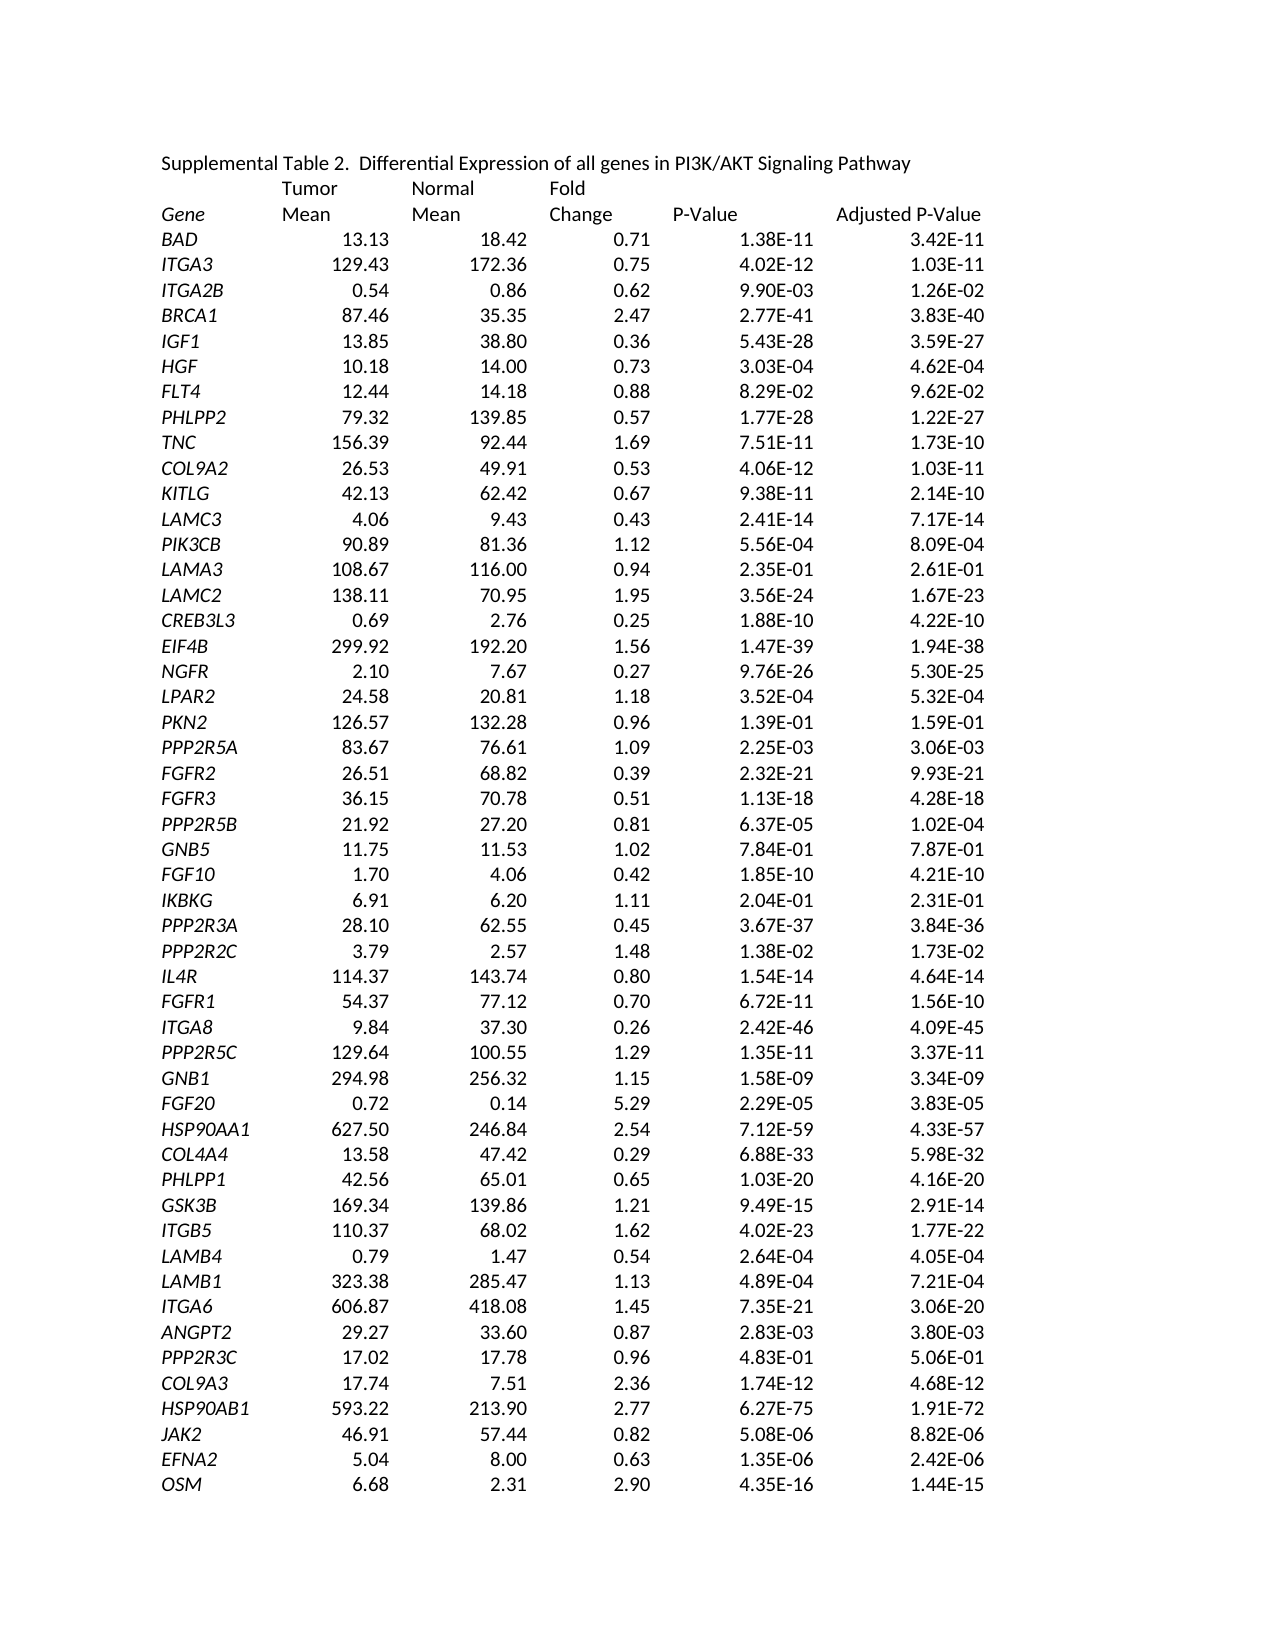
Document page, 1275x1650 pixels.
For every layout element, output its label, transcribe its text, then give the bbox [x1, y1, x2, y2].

table_cell 92.44 [400, 430, 538, 455]
table_cell 6.27E-75 [661, 1395, 825, 1421]
table_cell 4.06 [270, 506, 400, 531]
table_cell 1.11 [538, 887, 661, 912]
table_cell 1.59E-01 [825, 709, 995, 734]
table_cell 4.05E-04 [825, 1243, 995, 1268]
table_cell 156.39 [270, 430, 400, 455]
table_cell 9.38E-11 [661, 480, 825, 506]
table_cell 28.10 [270, 913, 400, 938]
table_cell 8.82E-06 [825, 1421, 995, 1446]
table_cell 1.95 [538, 582, 661, 607]
table_cell 0.54 [270, 277, 400, 302]
table_cell 1.47 [400, 1243, 538, 1268]
table_cell 3.34E-09 [825, 1065, 995, 1090]
table_cell 139.85 [400, 404, 538, 429]
table_cell 0.72 [270, 1090, 400, 1116]
table_cell 1.26E-02 [825, 277, 995, 302]
table_cell 9.84 [270, 1014, 400, 1039]
table_cell 1.69 [538, 430, 661, 455]
table_cell 0.96 [538, 709, 661, 734]
table_cell 1.47E-39 [661, 633, 825, 658]
table_cell 3.56E-24 [661, 582, 825, 607]
table_cell 0.14 [400, 1090, 538, 1116]
table_cell 0.36 [538, 328, 661, 353]
table_cell 0.71 [538, 226, 661, 252]
table_cell FGFR3 [150, 785, 270, 811]
table_cell 17.74 [270, 1370, 400, 1395]
table_cell 1.02 [538, 836, 661, 862]
table_cell 4.09E-45 [825, 1014, 995, 1039]
table_cell 3.84E-36 [825, 913, 995, 938]
table_cell 2.91E-14 [825, 1192, 995, 1217]
table_cell 1.67E-23 [825, 582, 995, 607]
table_cell 2.29E-05 [661, 1090, 825, 1116]
table_cell 46.91 [270, 1421, 400, 1446]
table_cell 0.82 [538, 1421, 661, 1446]
table_cell 4.06 [400, 862, 538, 887]
table_cell 0.96 [538, 1345, 661, 1370]
table_cell KITLG [150, 480, 270, 506]
table_cell 0.94 [538, 557, 661, 582]
table_cell 6.20 [400, 887, 538, 912]
table_cell 2.61E-01 [825, 557, 995, 582]
table_cell 1.09 [538, 735, 661, 760]
table_cell HSP90AB1 [150, 1395, 270, 1421]
table_cell 138.11 [270, 582, 400, 607]
table_cell 1.21 [538, 1192, 661, 1217]
table_cell 5.04 [270, 1446, 400, 1472]
table_cell 0.29 [538, 1141, 661, 1167]
table_cell 37.30 [400, 1014, 538, 1039]
table_cell 4.68E-12 [825, 1370, 995, 1395]
table_cell JAK2 [150, 1421, 270, 1446]
table_cell 5.08E-06 [661, 1421, 825, 1446]
table_cell 2.77E-41 [661, 303, 825, 328]
table_cell 1.38E-11 [661, 226, 825, 252]
table_cell 81.36 [400, 531, 538, 557]
table_cell 2.83E-03 [661, 1319, 825, 1344]
table_cell 0.62 [538, 277, 661, 302]
table_cell 0.43 [538, 506, 661, 531]
table_cell EFNA2 [150, 1446, 270, 1472]
table_cell 3.83E-40 [825, 303, 995, 328]
table_cell 0.65 [538, 1167, 661, 1192]
table_cell 1.62 [538, 1218, 661, 1243]
table_cell Fold Change [538, 175, 661, 226]
table_cell 7.51E-11 [661, 430, 825, 455]
table_cell 5.06E-01 [825, 1345, 995, 1370]
table_cell 1.29 [538, 1040, 661, 1065]
table_cell 5.56E-04 [661, 531, 825, 557]
table_cell 18.42 [400, 226, 538, 252]
table_cell 68.82 [400, 760, 538, 785]
table_cell LAMB4 [150, 1243, 270, 1268]
table_cell 4.28E-18 [825, 785, 995, 811]
table_cell 27.20 [400, 811, 538, 836]
table_cell 169.34 [270, 1192, 400, 1217]
table_cell 1.02E-04 [825, 811, 995, 836]
table_cell 13.58 [270, 1141, 400, 1167]
table_cell 2.76 [400, 608, 538, 633]
table_cell 68.02 [400, 1218, 538, 1243]
table_cell 1.88E-10 [661, 608, 825, 633]
table_cell 1.74E-12 [661, 1370, 825, 1395]
table_cell 4.21E-10 [825, 862, 995, 887]
table_cell 192.20 [400, 633, 538, 658]
table_cell 2.31 [400, 1472, 538, 1497]
table_cell 0.57 [538, 404, 661, 429]
table_cell PPP2R3C [150, 1345, 270, 1370]
table_cell ITGA6 [150, 1294, 270, 1319]
table_cell 79.32 [270, 404, 400, 429]
table_cell 6.91 [270, 887, 400, 912]
table_cell 2.32E-21 [661, 760, 825, 785]
table_cell IGF1 [150, 328, 270, 353]
table_cell 7.21E-04 [825, 1268, 995, 1294]
table_cell 4.16E-20 [825, 1167, 995, 1192]
table_cell 20.81 [400, 684, 538, 709]
table_cell 6.72E-11 [661, 989, 825, 1014]
table_cell 1.45 [538, 1294, 661, 1319]
table_cell 14.18 [400, 379, 538, 404]
table_cell 8.00 [400, 1446, 538, 1472]
table_cell 4.35E-16 [661, 1472, 825, 1497]
table_cell 4.62E-04 [825, 353, 995, 379]
table_cell 100.55 [400, 1040, 538, 1065]
table_cell HSP90AA1 [150, 1116, 270, 1141]
table_cell 5.98E-32 [825, 1141, 995, 1167]
table_cell 6.37E-05 [661, 811, 825, 836]
table_cell 4.83E-01 [661, 1345, 825, 1370]
table_cell 116.00 [400, 557, 538, 582]
table_cell 49.91 [400, 455, 538, 480]
table_cell 1.94E-38 [825, 633, 995, 658]
table_cell 17.78 [400, 1345, 538, 1370]
table_cell PKN2 [150, 709, 270, 734]
table_cell 5.32E-04 [825, 684, 995, 709]
table_cell 213.90 [400, 1395, 538, 1421]
table_cell 143.74 [400, 963, 538, 989]
table_cell GNB1 [150, 1065, 270, 1090]
table_cell IKBKG [150, 887, 270, 912]
table_cell 323.38 [270, 1268, 400, 1294]
table_cell 1.73E-02 [825, 938, 995, 963]
table_cell 1.48 [538, 938, 661, 963]
table_cell 0.42 [538, 862, 661, 887]
table_cell 13.13 [270, 226, 400, 252]
table_cell TNC [150, 430, 270, 455]
table_cell 1.03E-11 [825, 252, 995, 277]
table_cell 418.08 [400, 1294, 538, 1319]
table_cell 132.28 [400, 709, 538, 734]
table_cell 1.38E-02 [661, 938, 825, 963]
table_cell 3.80E-03 [825, 1319, 995, 1344]
table_cell 4.33E-57 [825, 1116, 995, 1141]
table_cell 3.03E-04 [661, 353, 825, 379]
table_cell HGF [150, 353, 270, 379]
table_cell 54.37 [270, 989, 400, 1014]
table_cell 0.27 [538, 658, 661, 684]
table_cell 77.12 [400, 989, 538, 1014]
table_cell 0.54 [538, 1243, 661, 1268]
table_cell 2.57 [400, 938, 538, 963]
table_cell 0.87 [538, 1319, 661, 1344]
table_cell 70.78 [400, 785, 538, 811]
table_cell 24.58 [270, 684, 400, 709]
table_cell PHLPP2 [150, 404, 270, 429]
table_cell 38.80 [400, 328, 538, 353]
table_cell FGFR2 [150, 760, 270, 785]
table_cell GNB5 [150, 836, 270, 862]
table_cell 0.70 [538, 989, 661, 1014]
table_cell 17.02 [270, 1345, 400, 1370]
table_cell 11.53 [400, 836, 538, 862]
table_cell 1.35E-06 [661, 1446, 825, 1472]
table_cell IL4R [150, 963, 270, 989]
table_cell 1.77E-28 [661, 404, 825, 429]
table_cell LAMA3 [150, 557, 270, 582]
table_cell LAMB1 [150, 1268, 270, 1294]
table_cell 70.95 [400, 582, 538, 607]
table_cell 1.03E-11 [825, 455, 995, 480]
table_cell 1.13E-18 [661, 785, 825, 811]
table_cell 83.67 [270, 735, 400, 760]
table_cell 1.39E-01 [661, 709, 825, 734]
table_cell PPP2R5C [150, 1040, 270, 1065]
table_cell FLT4 [150, 379, 270, 404]
table_cell 5.43E-28 [661, 328, 825, 353]
table_cell 1.91E-72 [825, 1395, 995, 1421]
table_cell 2.25E-03 [661, 735, 825, 760]
table_cell 29.27 [270, 1319, 400, 1344]
table_cell 8.29E-02 [661, 379, 825, 404]
table_cell 7.84E-01 [661, 836, 825, 862]
table_cell COL9A2 [150, 455, 270, 480]
table_cell 1.54E-14 [661, 963, 825, 989]
table_cell 7.87E-01 [825, 836, 995, 862]
table_cell 126.57 [270, 709, 400, 734]
table_cell 0.81 [538, 811, 661, 836]
table_cell 4.22E-10 [825, 608, 995, 633]
table_cell 2.90 [538, 1472, 661, 1497]
table_cell 2.14E-10 [825, 480, 995, 506]
table_cell 3.59E-27 [825, 328, 995, 353]
table_cell FGF20 [150, 1090, 270, 1116]
table_cell 0.88 [538, 379, 661, 404]
table_cell 2.42E-46 [661, 1014, 825, 1039]
table_cell NGFR [150, 658, 270, 684]
table_cell PIK3CB [150, 531, 270, 557]
table_cell 0.79 [270, 1243, 400, 1268]
table_cell 13.85 [270, 328, 400, 353]
table_cell LPAR2 [150, 684, 270, 709]
table_cell 47.42 [400, 1141, 538, 1167]
table_cell 2.47 [538, 303, 661, 328]
table_cell ITGB5 [150, 1218, 270, 1243]
table_cell 3.06E-20 [825, 1294, 995, 1319]
table_cell 3.06E-03 [825, 735, 995, 760]
table_cell 3.83E-05 [825, 1090, 995, 1116]
table_cell 5.29 [538, 1090, 661, 1116]
table_cell FGF10 [150, 862, 270, 887]
table_cell PPP2R5B [150, 811, 270, 836]
table_cell 11.75 [270, 836, 400, 862]
table_cell PPP2R2C [150, 938, 270, 963]
table_cell 0.86 [400, 277, 538, 302]
table_cell 1.77E-22 [825, 1218, 995, 1243]
table_cell FGFR1 [150, 989, 270, 1014]
table_cell 5.30E-25 [825, 658, 995, 684]
table_cell Normal Mean [400, 175, 538, 226]
table_cell 1.35E-11 [661, 1040, 825, 1065]
table_cell GSK3B [150, 1192, 270, 1217]
table_cell 256.32 [400, 1065, 538, 1090]
table_cell 2.31E-01 [825, 887, 995, 912]
table_cell 129.64 [270, 1040, 400, 1065]
table_cell 2.42E-06 [825, 1446, 995, 1472]
table_cell Adjusted P-Value [825, 175, 995, 226]
table_cell 1.70 [270, 862, 400, 887]
table_cell 62.42 [400, 480, 538, 506]
table_cell COL9A3 [150, 1370, 270, 1395]
table_cell 12.44 [270, 379, 400, 404]
table_cell 1.56 [538, 633, 661, 658]
table_cell 57.44 [400, 1421, 538, 1446]
table_cell 0.73 [538, 353, 661, 379]
table_cell 6.88E-33 [661, 1141, 825, 1167]
table_cell 172.36 [400, 252, 538, 277]
table_cell 0.67 [538, 480, 661, 506]
table_cell 3.67E-37 [661, 913, 825, 938]
table_cell 129.43 [270, 252, 400, 277]
table_cell 108.67 [270, 557, 400, 582]
table_cell 606.87 [270, 1294, 400, 1319]
table_cell ITGA2B [150, 277, 270, 302]
table_cell 7.17E-14 [825, 506, 995, 531]
table_cell 0.45 [538, 913, 661, 938]
table_cell COL4A4 [150, 1141, 270, 1167]
table_cell 0.69 [270, 608, 400, 633]
table_cell 9.93E-21 [825, 760, 995, 785]
table_cell 627.50 [270, 1116, 400, 1141]
table_cell 4.02E-23 [661, 1218, 825, 1243]
table_cell 2.10 [270, 658, 400, 684]
table_cell 4.64E-14 [825, 963, 995, 989]
table_cell 65.01 [400, 1167, 538, 1192]
table_cell 36.15 [270, 785, 400, 811]
table_cell 76.61 [400, 735, 538, 760]
table_cell 2.36 [538, 1370, 661, 1395]
table_cell 7.51 [400, 1370, 538, 1395]
table_cell 1.58E-09 [661, 1065, 825, 1090]
table_cell LAMC3 [150, 506, 270, 531]
table_cell 2.35E-01 [661, 557, 825, 582]
table_cell 9.62E-02 [825, 379, 995, 404]
table_cell 8.09E-04 [825, 531, 995, 557]
table_cell 14.00 [400, 353, 538, 379]
table_cell 0.75 [538, 252, 661, 277]
table_cell LAMC2 [150, 582, 270, 607]
table_cell 294.98 [270, 1065, 400, 1090]
table_cell 9.49E-15 [661, 1192, 825, 1217]
table_cell 0.26 [538, 1014, 661, 1039]
table_cell CREB3L3 [150, 608, 270, 633]
table_cell 139.86 [400, 1192, 538, 1217]
table_cell 1.12 [538, 531, 661, 557]
table_cell 3.52E-04 [661, 684, 825, 709]
table_header Supplemental Table 2. Differential Expression of all genes in PI3K/AKT Signaling Pathway [150, 150, 995, 175]
table_cell EIF4B [150, 633, 270, 658]
table_cell 6.68 [270, 1472, 400, 1497]
table_cell P-Value [661, 175, 825, 226]
table_cell ITGA8 [150, 1014, 270, 1039]
table_cell 26.51 [270, 760, 400, 785]
table_cell 7.35E-21 [661, 1294, 825, 1319]
table_cell 110.37 [270, 1218, 400, 1243]
table_cell 1.15 [538, 1065, 661, 1090]
table_cell 1.73E-10 [825, 430, 995, 455]
table_cell 2.77 [538, 1395, 661, 1421]
table_cell 593.22 [270, 1395, 400, 1421]
table_cell 42.56 [270, 1167, 400, 1192]
table_cell 87.46 [270, 303, 400, 328]
table_cell 4.06E-12 [661, 455, 825, 480]
table_cell 33.60 [400, 1319, 538, 1344]
table_cell 0.51 [538, 785, 661, 811]
table_cell ANGPT2 [150, 1319, 270, 1344]
table_cell 7.67 [400, 658, 538, 684]
table_cell 35.35 [400, 303, 538, 328]
table_cell 1.44E-15 [825, 1472, 995, 1497]
table_cell 0.80 [538, 963, 661, 989]
table_cell 0.39 [538, 760, 661, 785]
table_cell BRCA1 [150, 303, 270, 328]
table_cell 2.54 [538, 1116, 661, 1141]
table_cell 9.43 [400, 506, 538, 531]
table_cell 7.12E-59 [661, 1116, 825, 1141]
table_cell 4.02E-12 [661, 252, 825, 277]
table_cell 9.90E-03 [661, 277, 825, 302]
table_cell 246.84 [400, 1116, 538, 1141]
table_cell 4.89E-04 [661, 1268, 825, 1294]
table_cell 9.76E-26 [661, 658, 825, 684]
table_cell 285.47 [400, 1268, 538, 1294]
table_cell PHLPP1 [150, 1167, 270, 1192]
table_cell 21.92 [270, 811, 400, 836]
table_cell PPP2R3A [150, 913, 270, 938]
table_cell 0.25 [538, 608, 661, 633]
table_cell 1.56E-10 [825, 989, 995, 1014]
table_cell 1.85E-10 [661, 862, 825, 887]
table_cell 42.13 [270, 480, 400, 506]
table_cell 1.13 [538, 1268, 661, 1294]
table_cell 299.92 [270, 633, 400, 658]
table_cell PPP2R5A [150, 735, 270, 760]
table_cell 3.37E-11 [825, 1040, 995, 1065]
table_cell 3.42E-11 [825, 226, 995, 252]
table_cell OSM [150, 1472, 270, 1497]
table_cell Tumor Mean [270, 175, 400, 226]
table_cell ITGA3 [150, 252, 270, 277]
table_cell 1.18 [538, 684, 661, 709]
table_cell 10.18 [270, 353, 400, 379]
table_cell 90.89 [270, 531, 400, 557]
table_cell 26.53 [270, 455, 400, 480]
table_cell 3.79 [270, 938, 400, 963]
table_cell 2.04E-01 [661, 887, 825, 912]
table_cell 2.41E-14 [661, 506, 825, 531]
table_cell 0.63 [538, 1446, 661, 1472]
table_cell 0.53 [538, 455, 661, 480]
table_cell 114.37 [270, 963, 400, 989]
table_cell 1.03E-20 [661, 1167, 825, 1192]
table_cell 62.55 [400, 913, 538, 938]
table_cell 2.64E-04 [661, 1243, 825, 1268]
table_cell Gene [150, 175, 270, 226]
table_cell BAD [150, 226, 270, 252]
table_cell 1.22E-27 [825, 404, 995, 429]
